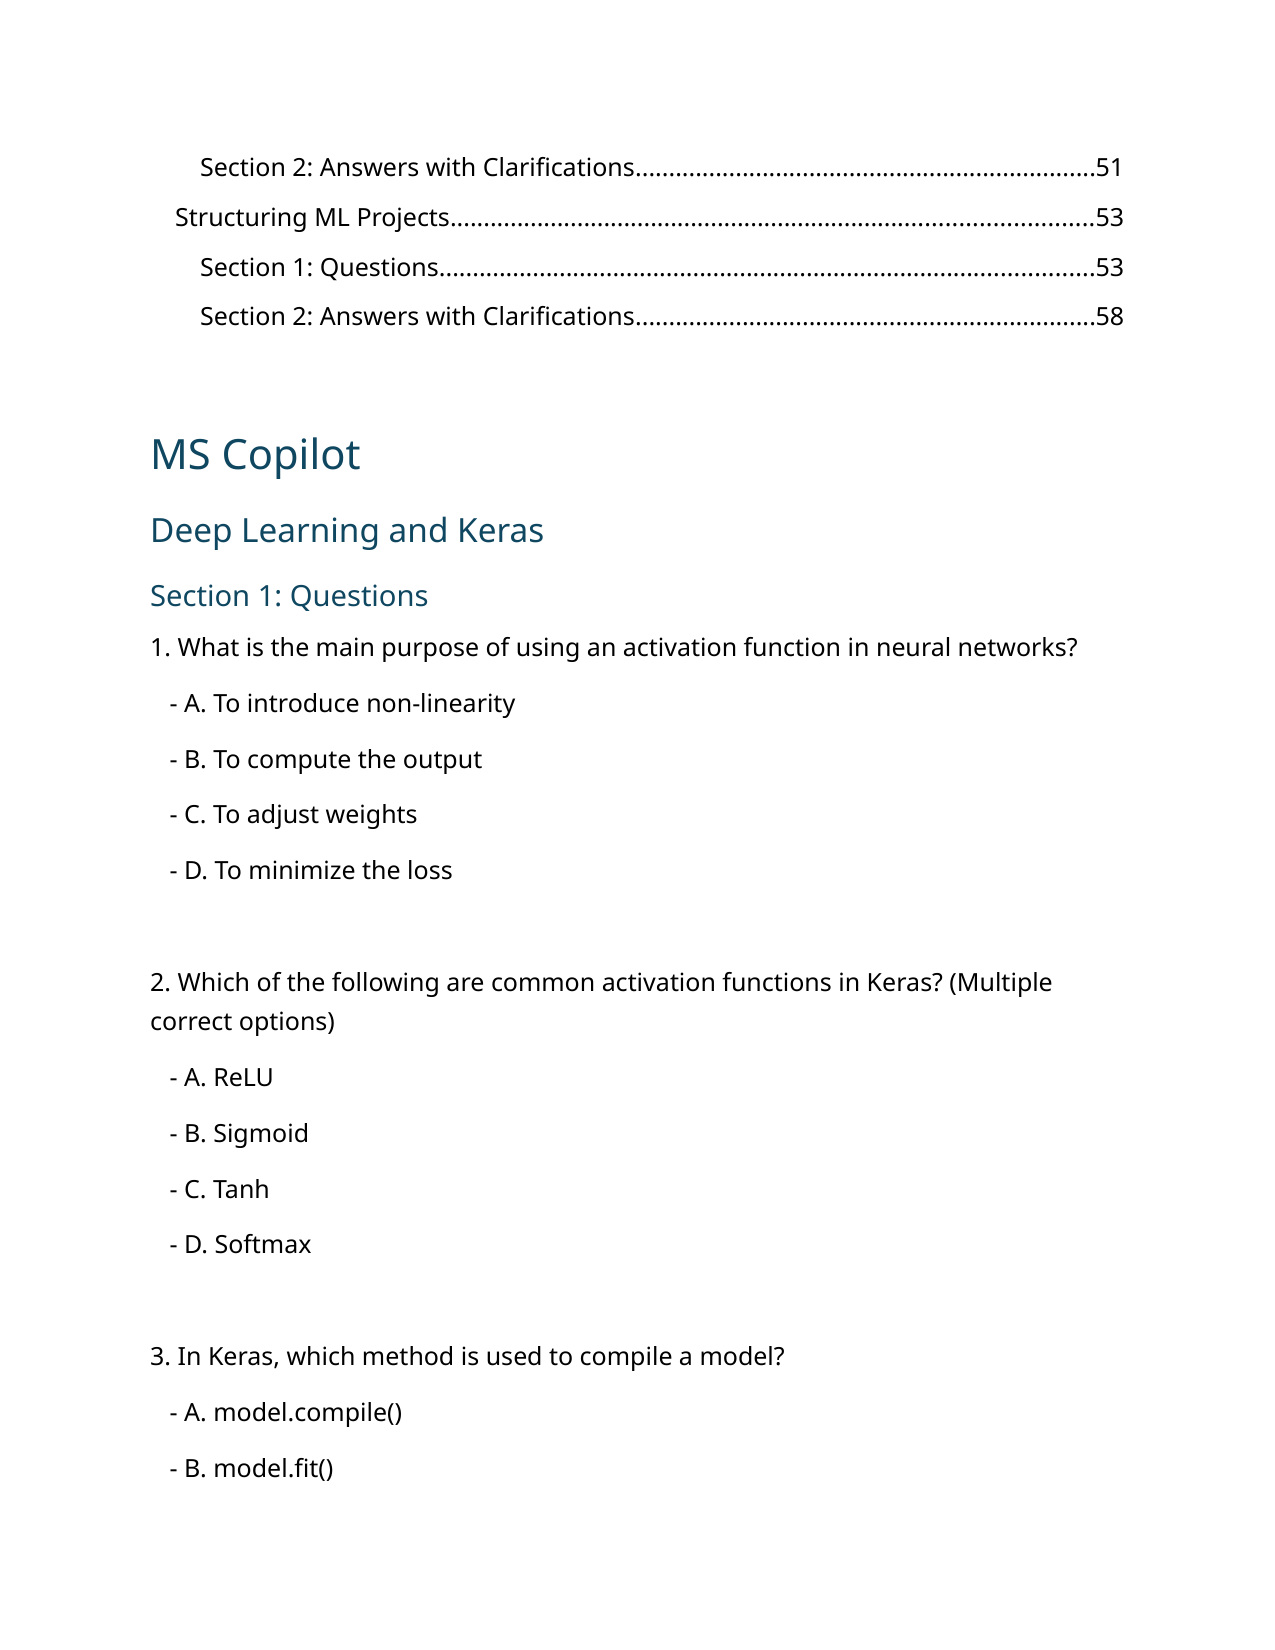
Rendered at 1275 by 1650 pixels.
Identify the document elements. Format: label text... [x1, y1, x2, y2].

text - D. To minimize the loss [150, 853, 1125, 887]
text - D. Softmax [150, 1227, 1125, 1261]
subtitle MS Copilot [150, 425, 1125, 482]
text - C. Tanh [150, 1171, 1125, 1205]
text - A. To introduce non-linearity [150, 686, 1125, 719]
subtitle Section 1: Questions [150, 576, 1125, 615]
text 1. What is the main purpose of using an activation function in neural networks? [150, 630, 1125, 664]
text - B. Sigmoid [150, 1116, 1125, 1149]
text - B. model.fit() [150, 1451, 1125, 1484]
text 2. Which of the following are common activation functions in Keras? (Multiple correct options) [150, 965, 1125, 1038]
text - A. model.compile() [150, 1395, 1125, 1429]
text - A. ReLU [150, 1060, 1125, 1094]
text - B. To compute the output [150, 741, 1125, 775]
subtitle Deep Learning and Keras [150, 507, 1125, 552]
text 3. In Keras, which method is used to compile a model? [150, 1339, 1125, 1373]
text - C. To adjust weights [150, 797, 1125, 831]
